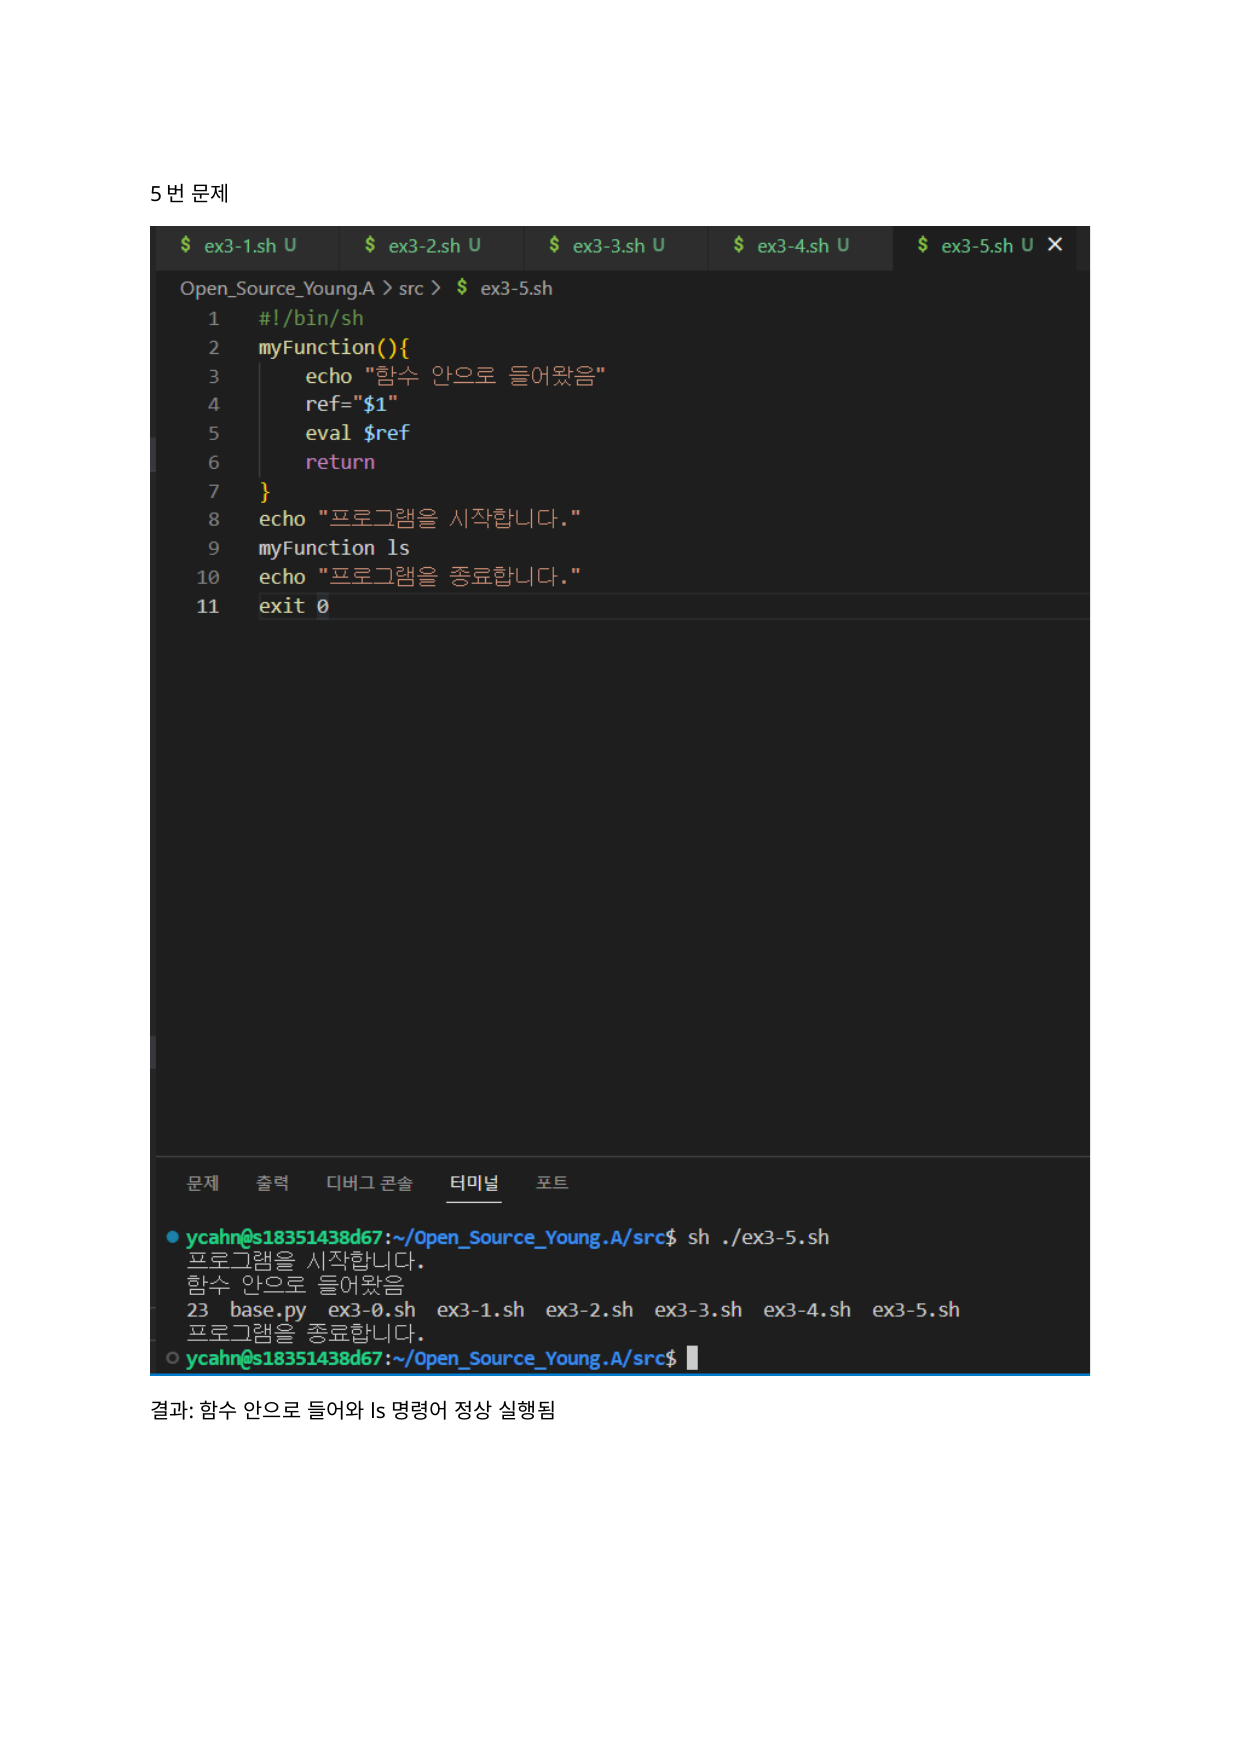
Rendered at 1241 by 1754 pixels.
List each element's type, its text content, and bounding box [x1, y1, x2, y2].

text 결과: 함수 안으로 들어와 ls 명령어 정상 실행됨 [150, 1395, 1090, 1425]
picture [150, 226, 1091, 1376]
text 5번 문제 [150, 177, 1090, 207]
